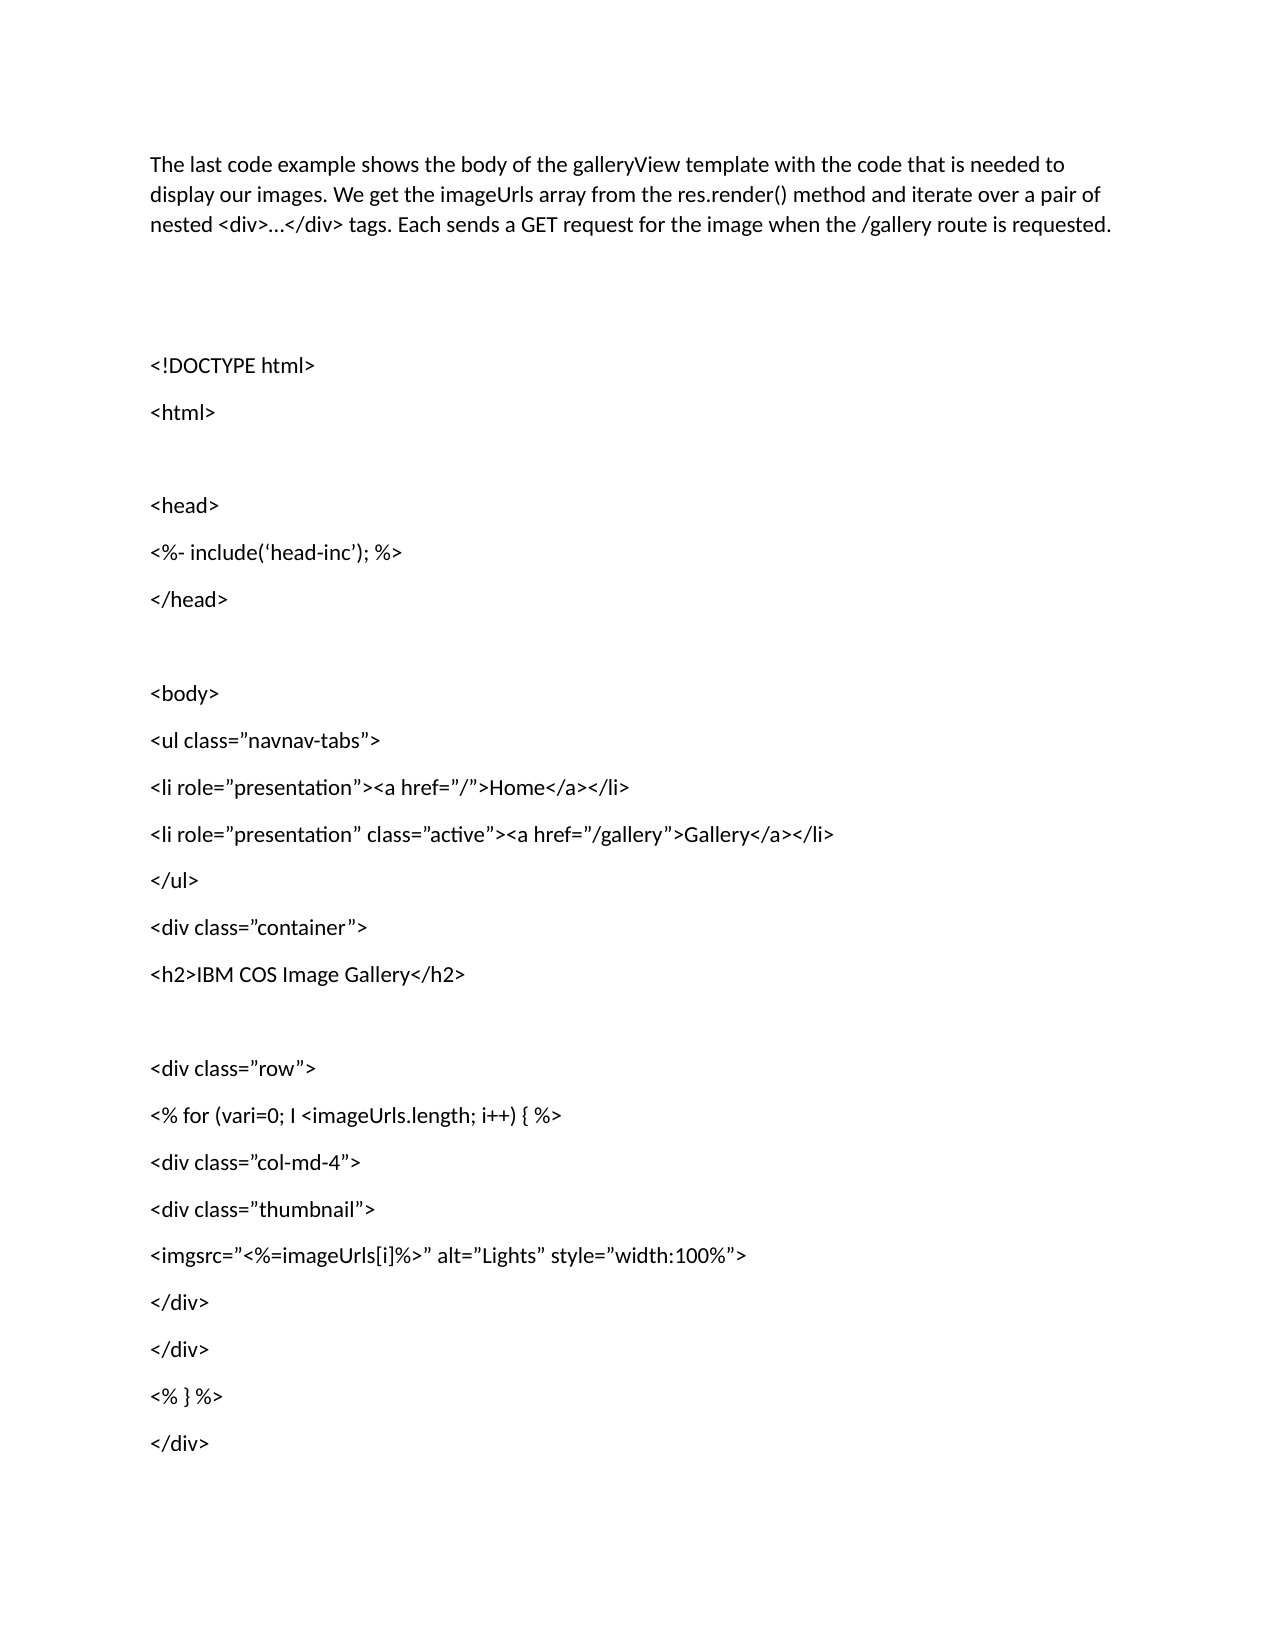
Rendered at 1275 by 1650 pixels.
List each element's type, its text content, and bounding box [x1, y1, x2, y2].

text <%- include(‘head-inc’); %> [150, 538, 1125, 567]
text </div> [150, 1288, 1125, 1317]
text </ul> [150, 867, 1125, 895]
text <imgsrc=”<%=imageUrls[i]%>” alt=”Lights” style=”width:100%”> [150, 1242, 1125, 1270]
text <h2>IBM COS Image Gallery</h2> [150, 960, 1125, 988]
text <li role=”presentation”><a href=”/”>Home</a></li> [150, 773, 1125, 801]
text The last code example shows the body of the galleryView template with the code that is needed to display our images. We get the imageUrls array from the res.render() method and iterate over a pair of nested <div>…</div> tags. Each sends a GET request for the image when the /gallery route is requested. [150, 150, 1125, 238]
text <li role=”presentation” class=”active”><a href=”/gallery”>Gallery</a></li> [150, 820, 1125, 848]
text </div> [150, 1335, 1125, 1363]
text <body> [150, 679, 1125, 707]
text <% for (vari=0; I <imageUrls.length; i++) { %> [150, 1101, 1125, 1129]
text <div class=”col-md-4”> [150, 1148, 1125, 1176]
text </div> [150, 1429, 1125, 1457]
text <!DOCTYPE html> [150, 351, 1125, 379]
text <div class=”thumbnail”> [150, 1195, 1125, 1223]
text <div class=”row”> [150, 1054, 1125, 1082]
text </head> [150, 585, 1125, 613]
text <div class=”container”> [150, 913, 1125, 942]
text <% } %> [150, 1382, 1125, 1410]
text <ul class=”navnav-tabs”> [150, 726, 1125, 754]
text <html> [150, 398, 1125, 426]
text <head> [150, 492, 1125, 520]
